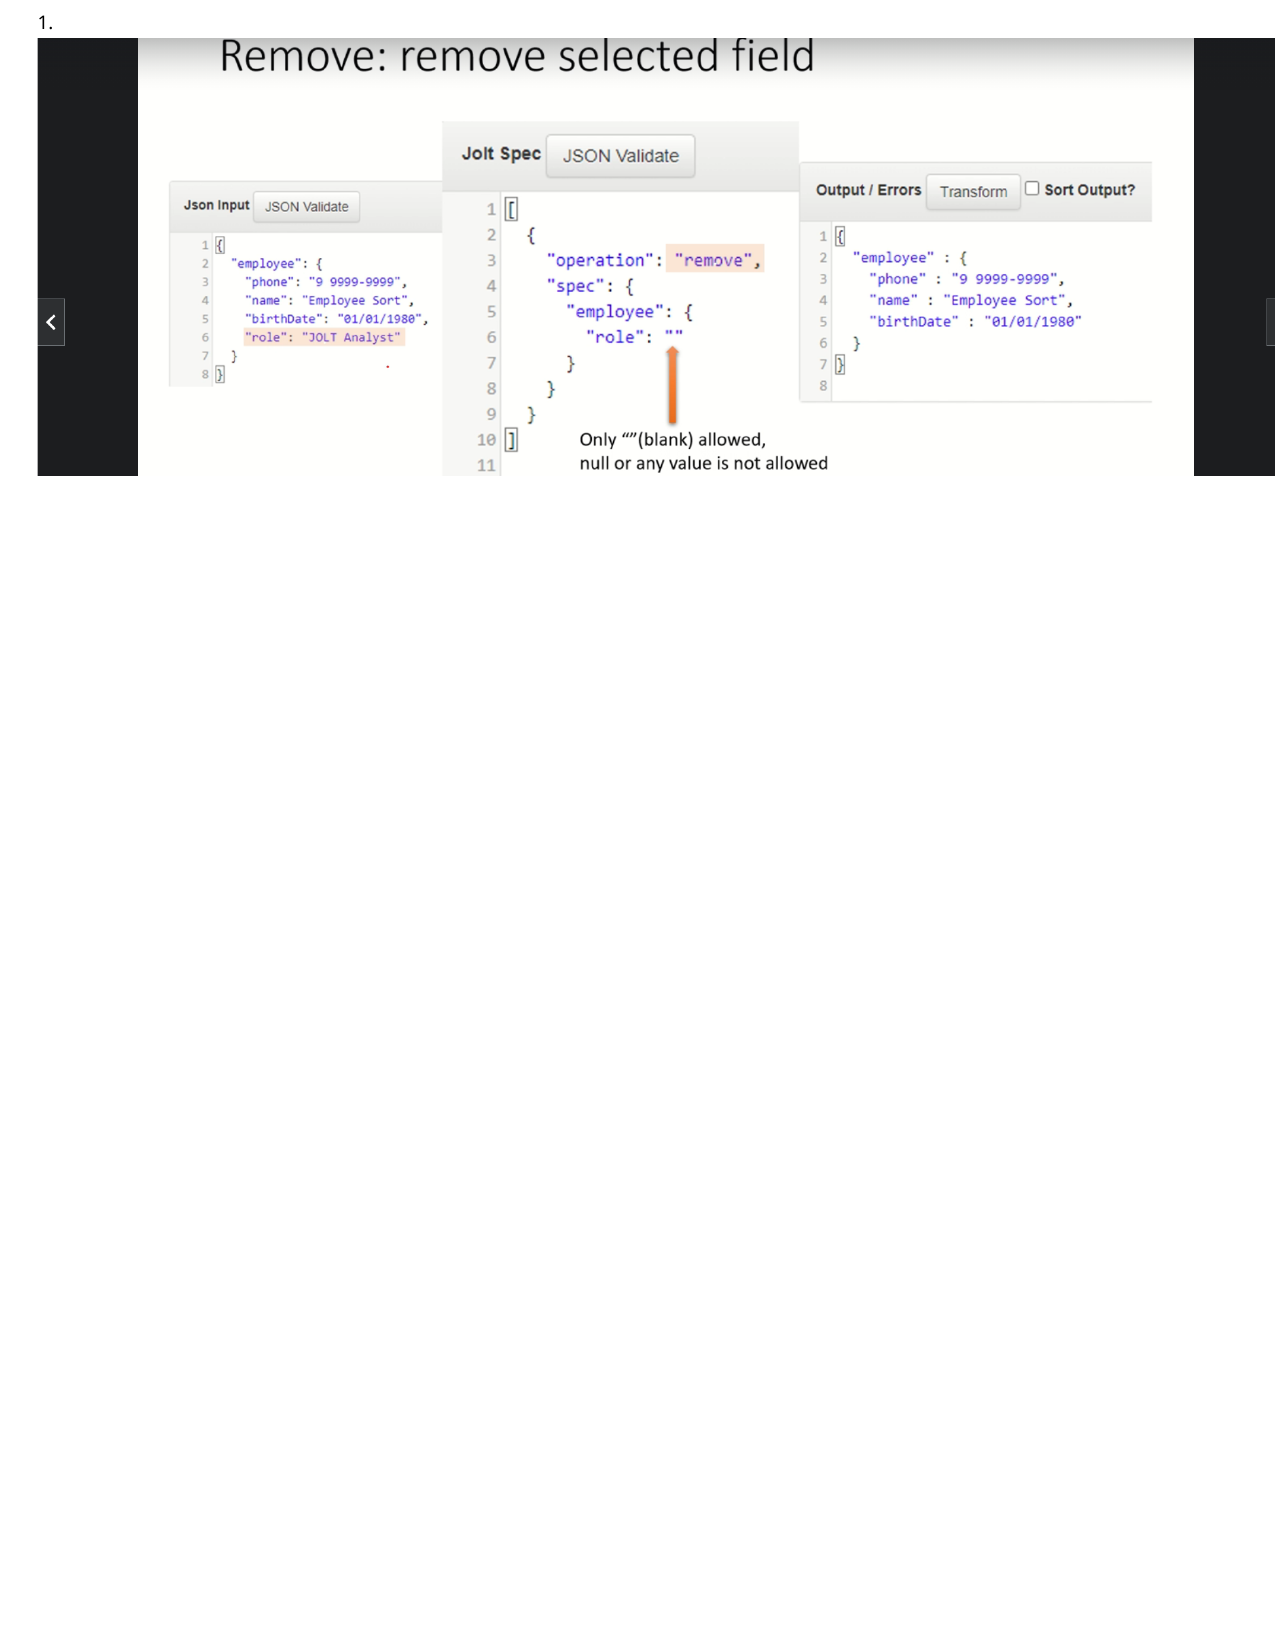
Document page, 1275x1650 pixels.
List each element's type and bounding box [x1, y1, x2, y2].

picture [37, 38, 1275, 476]
